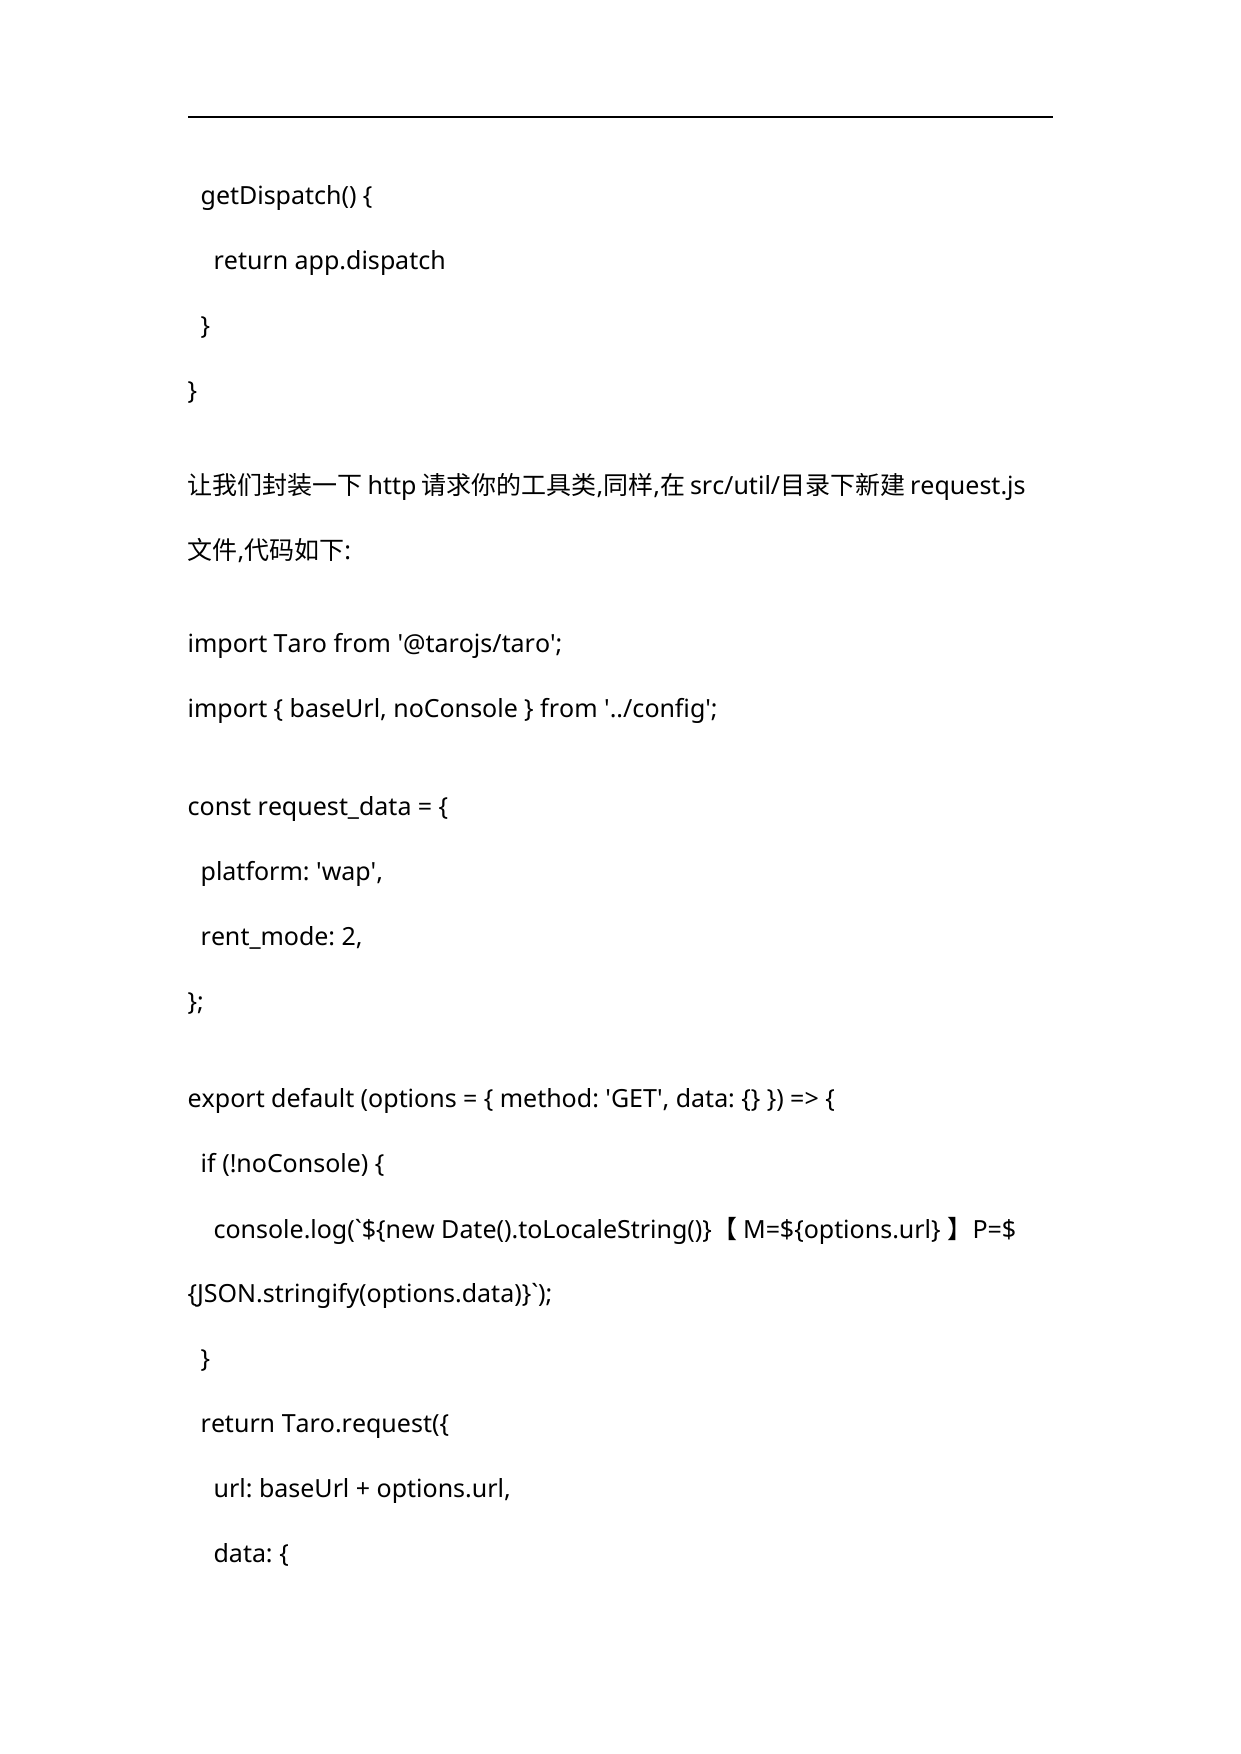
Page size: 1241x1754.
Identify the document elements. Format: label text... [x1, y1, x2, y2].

text } [187, 1325, 1053, 1390]
text } [187, 292, 1053, 357]
text const request_data = { [187, 773, 1053, 838]
text console.log(`${new Date().toLocaleString()}【 M=${options.url} 】P=${JSON.stringify(options.data)}`); [187, 1195, 1053, 1325]
text import { baseUrl, noConsole } from '../config'; [187, 675, 1053, 740]
text getDispatch() { [187, 162, 1053, 227]
text return Taro.request({ [187, 1390, 1053, 1455]
text import Taro from '@tarojs/taro'; [187, 610, 1053, 675]
text 让我们封装一下http请求你的工具类,同样,在src/util/目录下新建request.js文件,代码如下: [187, 451, 1053, 581]
text if (!noConsole) { [187, 1130, 1053, 1195]
text platform: 'wap', [187, 838, 1053, 903]
text }; [187, 968, 1053, 1033]
text rent_mode: 2, [187, 903, 1053, 968]
text url: baseUrl + options.url, [187, 1455, 1053, 1520]
text } [187, 357, 1053, 422]
text export default (options = { method: 'GET', data: {} }) => { [187, 1065, 1053, 1130]
text data: { [187, 1520, 1053, 1585]
text return app.dispatch [187, 227, 1053, 292]
